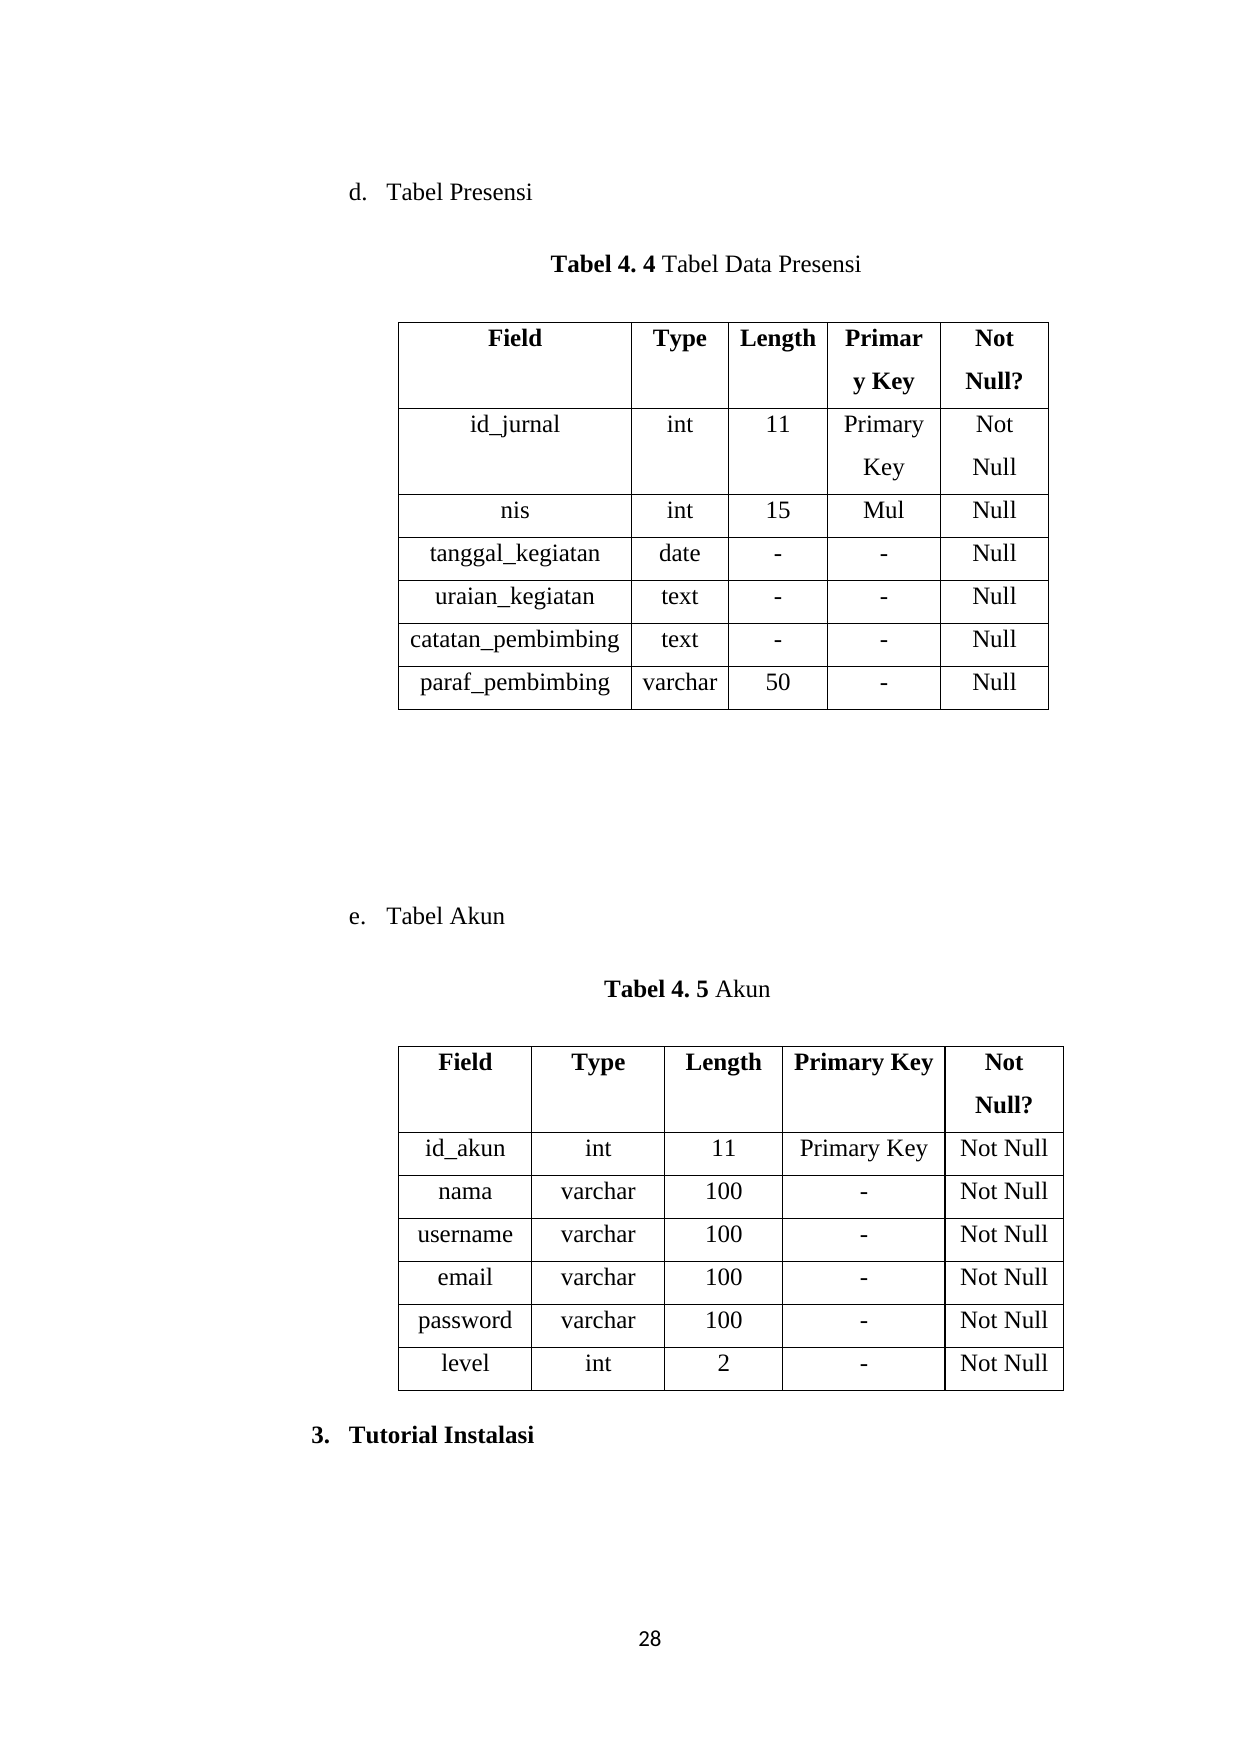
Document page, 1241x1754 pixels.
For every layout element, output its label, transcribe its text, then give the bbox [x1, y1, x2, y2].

table_cell Null [941, 538, 1048, 580]
table_cell int [632, 495, 728, 537]
table_header Type [632, 323, 728, 408]
table_cell Primary Key [828, 409, 940, 494]
table_cell 100 [665, 1262, 782, 1304]
table_cell varchar [532, 1176, 664, 1218]
table_cell 50 [729, 667, 827, 708]
table_cell text [632, 581, 728, 623]
text Tabel 4. 5 Akun [311, 974, 1063, 1002]
table_cell id_akun [399, 1133, 531, 1175]
table_cell - [783, 1176, 944, 1218]
table_cell - [783, 1262, 944, 1304]
table_cell catatan_pembimbing [399, 624, 631, 666]
list Tabel Akun [349, 901, 1063, 930]
table_cell Primary Key [783, 1133, 944, 1175]
table_cell int [532, 1133, 664, 1175]
table_header Field [399, 323, 631, 408]
table_cell Null [941, 624, 1048, 666]
table_cell Not Null [946, 1176, 1063, 1218]
table_cell int [532, 1348, 664, 1389]
table_cell varchar [632, 667, 728, 708]
table_cell level [399, 1348, 531, 1389]
table_cell - [783, 1219, 944, 1261]
table_cell id_jurnal [399, 409, 631, 494]
table_header Field [399, 1047, 531, 1132]
table_header Primary Key [783, 1047, 944, 1132]
table_cell Not Null [946, 1219, 1063, 1261]
table_cell 100 [665, 1219, 782, 1261]
table_cell 11 [729, 409, 827, 494]
table_cell Not Null [946, 1133, 1063, 1175]
table_cell int [632, 409, 728, 494]
table_cell - [729, 624, 827, 666]
table_header Not Null? [946, 1047, 1063, 1132]
table_cell Not Null [946, 1262, 1063, 1304]
table_cell username [399, 1219, 531, 1261]
table_cell Null [941, 667, 1048, 708]
table_cell nama [399, 1176, 531, 1218]
text Tabel 4. 4 Tabel Data Presensi [349, 249, 1063, 278]
table_cell - [783, 1348, 944, 1389]
table_cell Null [941, 581, 1048, 623]
table_cell text [632, 624, 728, 666]
table_cell 15 [729, 495, 827, 537]
table_header Not Null? [941, 323, 1048, 408]
table_cell - [828, 667, 940, 708]
table_cell nis [399, 495, 631, 537]
table_cell Not Null [946, 1305, 1063, 1347]
table_cell date [632, 538, 728, 580]
table_cell 2 [665, 1348, 782, 1389]
table_cell - [828, 581, 940, 623]
table_cell - [729, 581, 827, 623]
table_cell password [399, 1305, 531, 1347]
table_header Type [532, 1047, 664, 1132]
table_cell - [828, 538, 940, 580]
table_cell Mul [828, 495, 940, 537]
list Tabel Presensi [349, 177, 1063, 206]
table_cell - [783, 1305, 944, 1347]
table_cell uraian_kegiatan [399, 581, 631, 623]
table_cell Not Null [941, 409, 1048, 494]
table_cell varchar [532, 1262, 664, 1304]
table_cell Not Null [946, 1348, 1063, 1389]
table_cell varchar [532, 1219, 664, 1261]
table_cell Null [941, 495, 1048, 537]
table_cell varchar [532, 1305, 664, 1347]
table_cell email [399, 1262, 531, 1304]
table_header Primary Key [828, 323, 940, 408]
table_cell 100 [665, 1176, 782, 1218]
table_cell - [828, 624, 940, 666]
table_cell 11 [665, 1133, 782, 1175]
table_cell - [729, 538, 827, 580]
list Tutorial Instalasi [311, 1420, 1063, 1448]
table_cell tanggal_kegiatan [399, 538, 631, 580]
table_header Length [665, 1047, 782, 1132]
table_cell 100 [665, 1305, 782, 1347]
table_cell paraf_pembimbing [399, 667, 631, 708]
table_header Length [729, 323, 827, 408]
